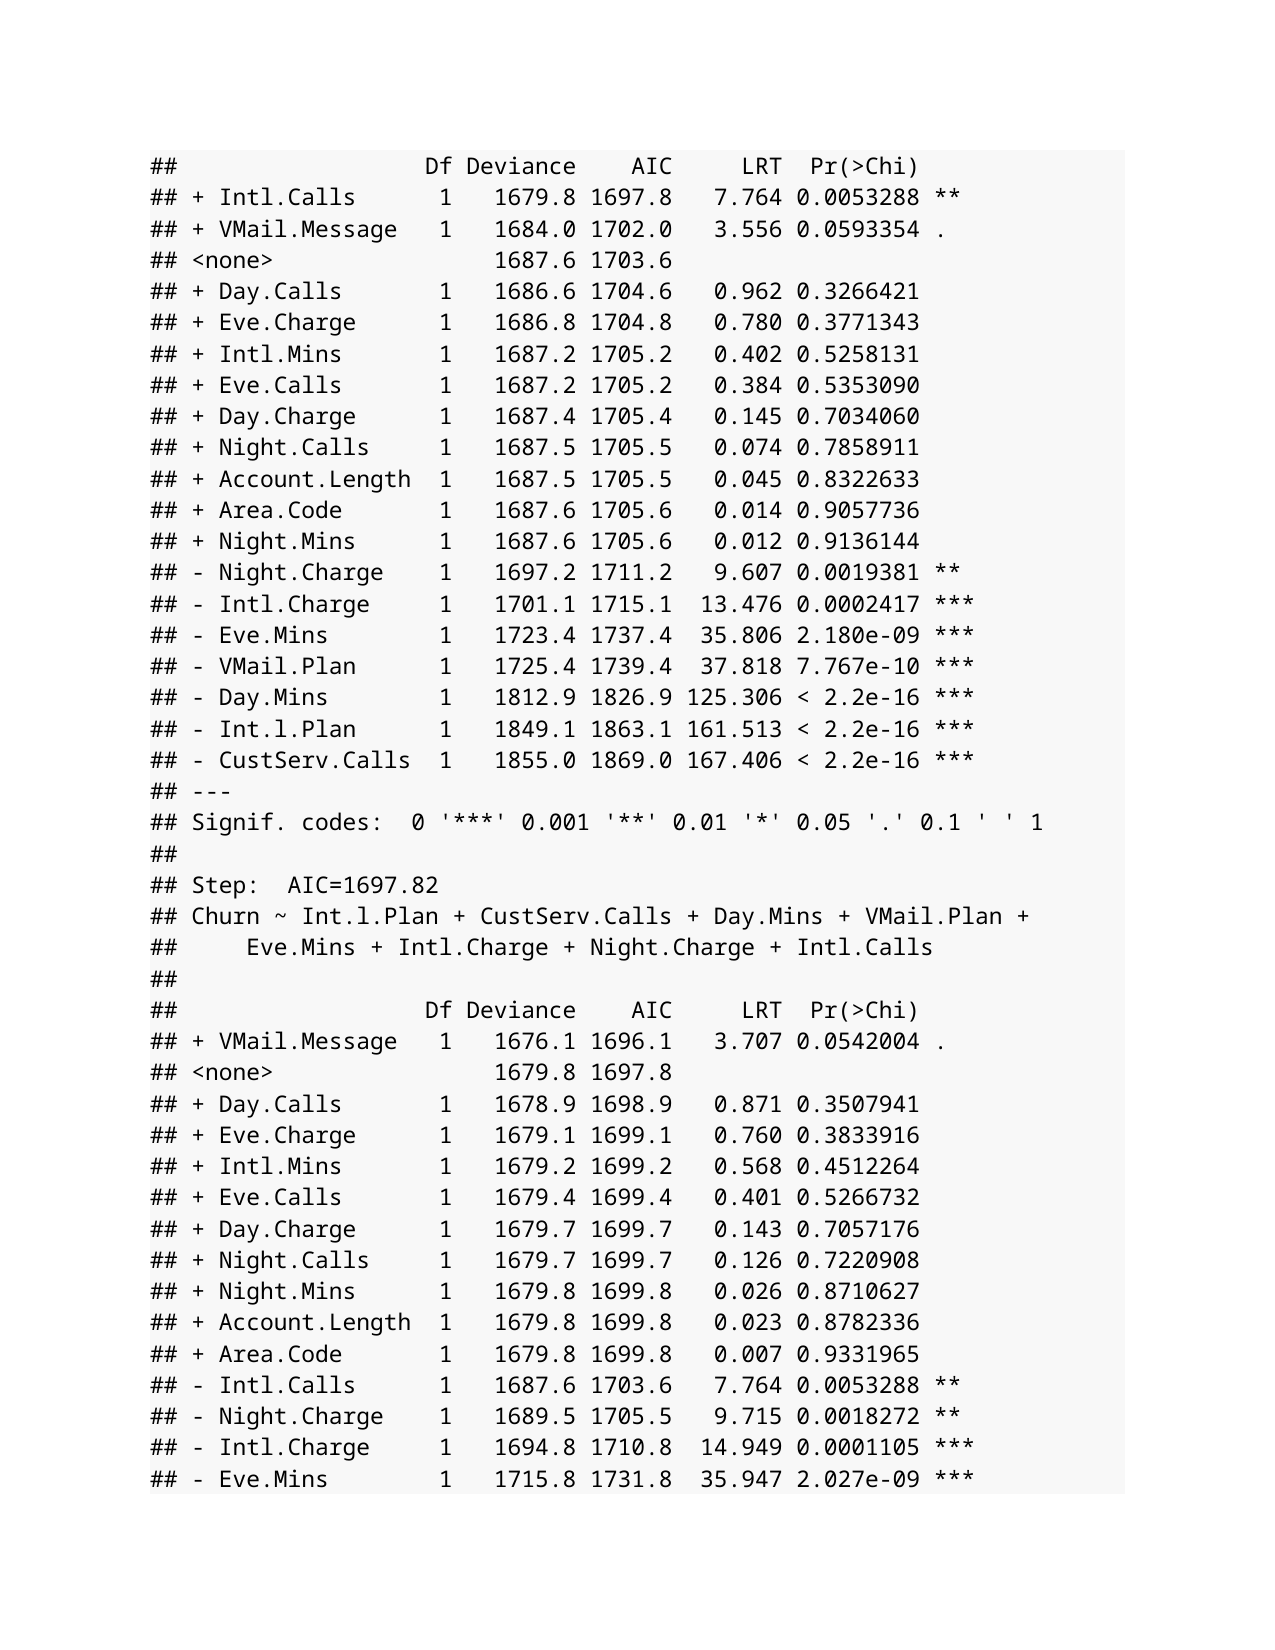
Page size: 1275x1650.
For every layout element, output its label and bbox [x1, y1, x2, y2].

text [150, 150, 1125, 1494]
